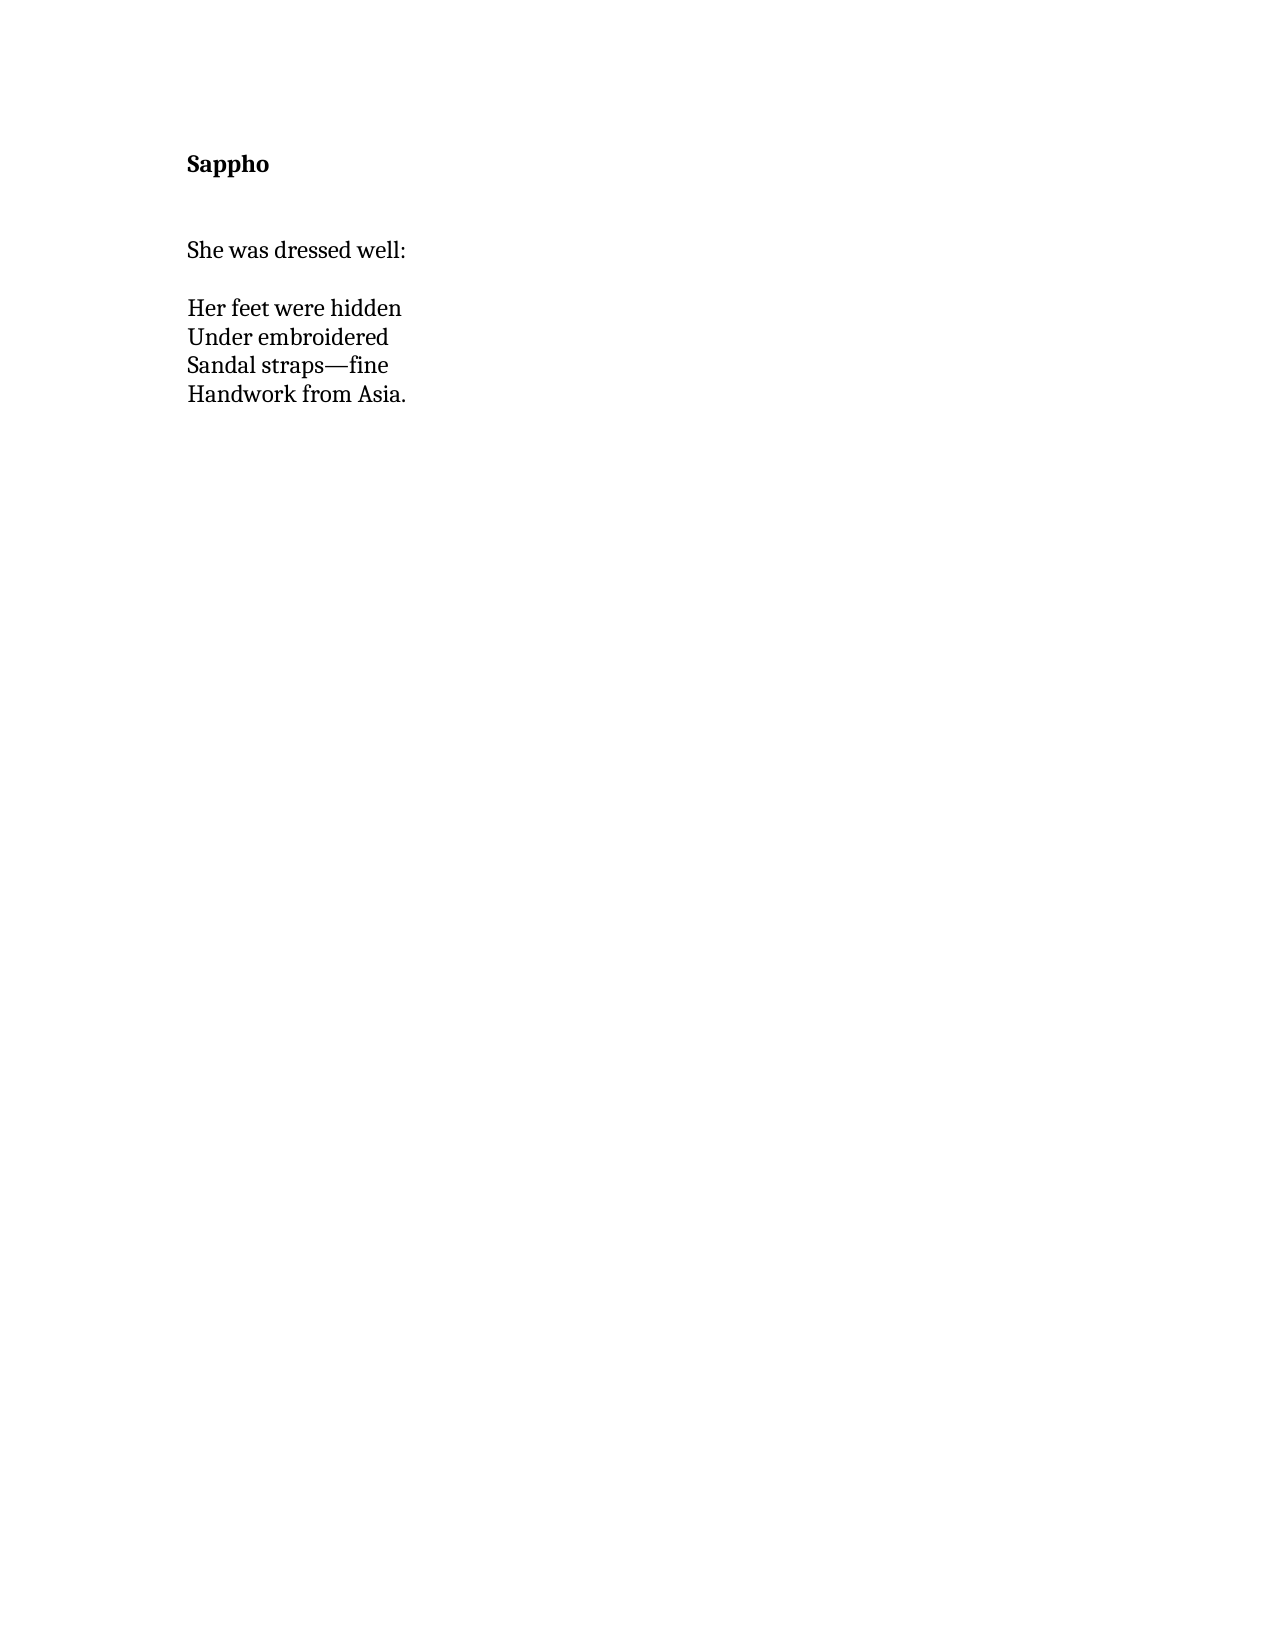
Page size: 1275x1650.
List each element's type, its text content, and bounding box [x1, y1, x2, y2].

text She was dressed well: [187, 236, 1087, 265]
text Sandal straps—fine [187, 351, 1087, 380]
text Handwork from Asia. [187, 380, 1087, 409]
text Under embroidered [187, 322, 1087, 351]
text Sappho [187, 150, 1087, 179]
text Her feet were hidden [187, 294, 1087, 322]
